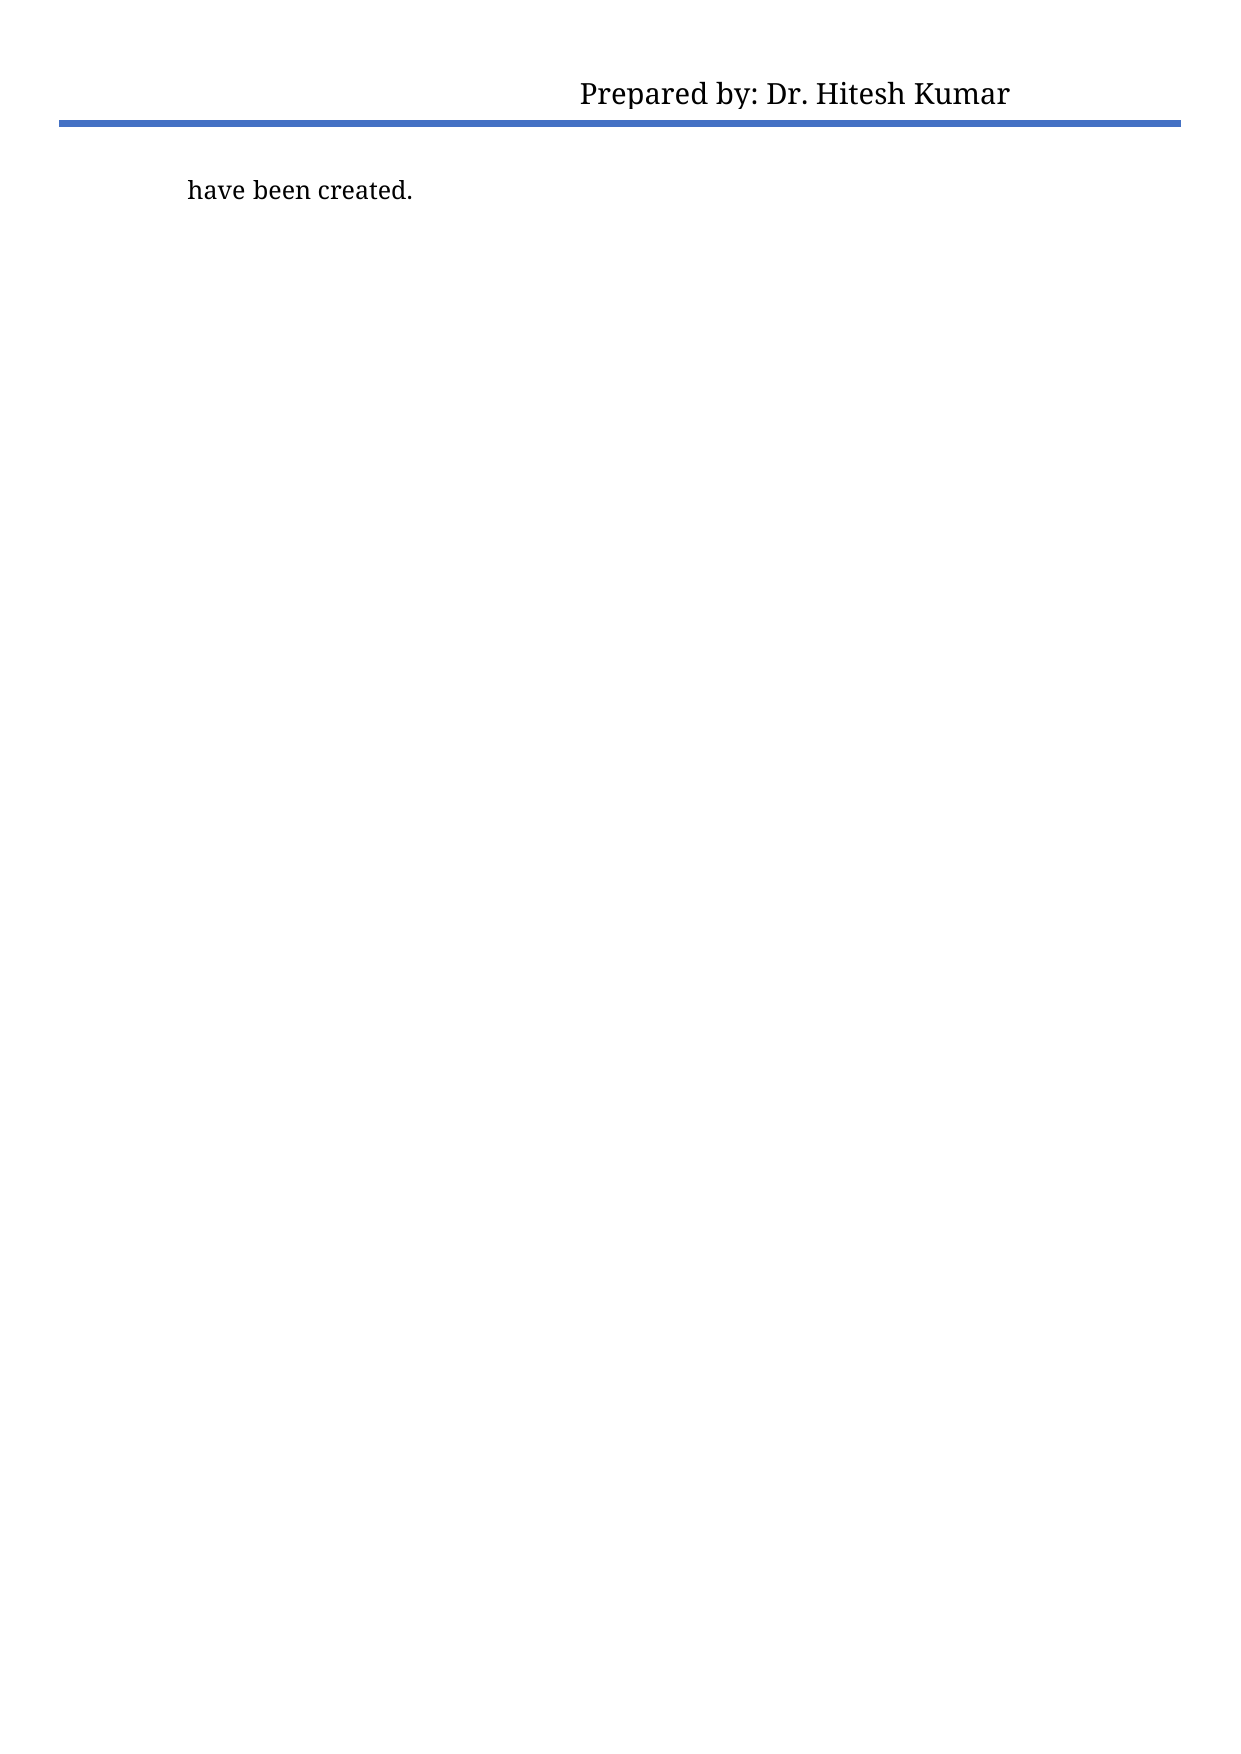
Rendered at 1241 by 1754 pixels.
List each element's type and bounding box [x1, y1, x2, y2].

list [150, 173, 1090, 207]
